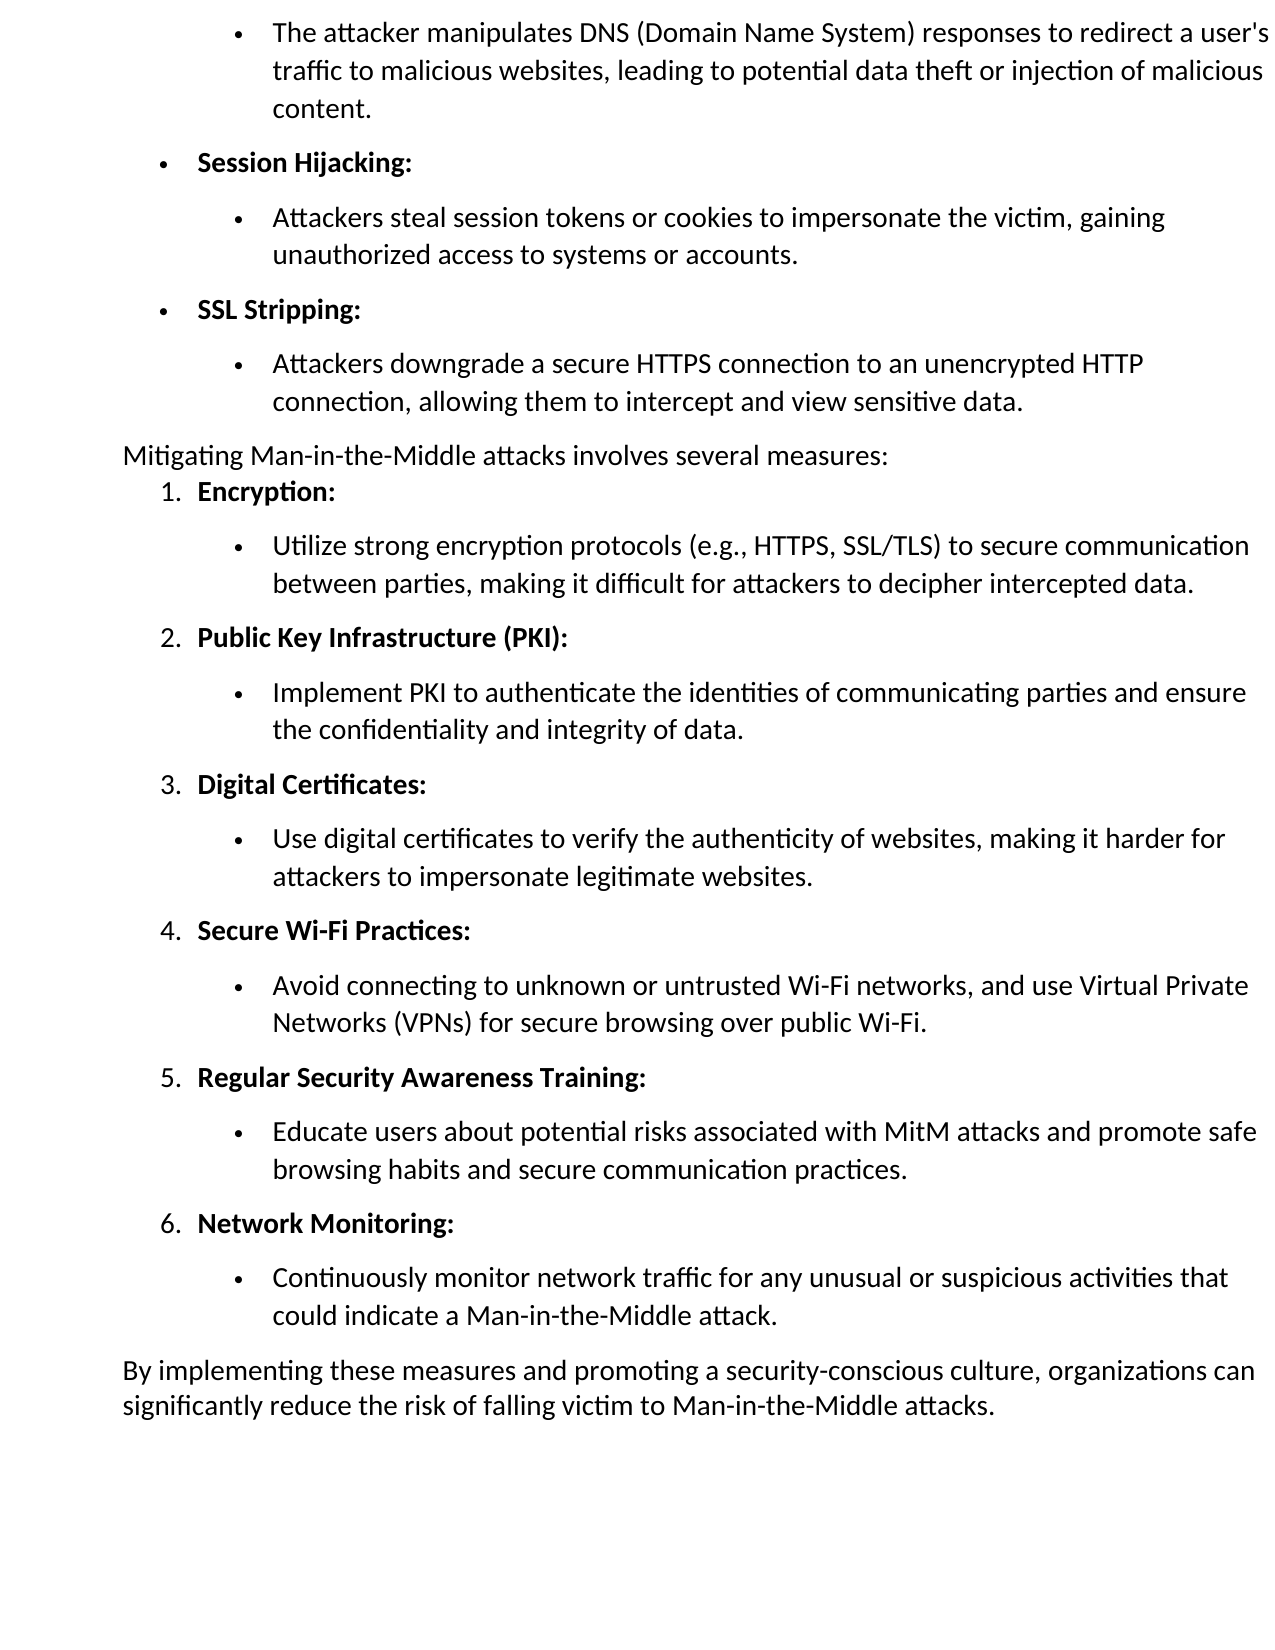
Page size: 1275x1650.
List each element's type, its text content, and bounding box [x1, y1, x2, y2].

list The attacker manipulates DNS (Domain Name System) responses to redirect a user's traffic to malicious websites, leading to potential data theft or injection of malicious content. [235, 14, 1275, 126]
list Attackers downgrade a secure HTTPS connection to an unencrypted HTTP connection, allowing them to intercept and view sensitive data. [235, 345, 1275, 418]
list Session Hijacking: [160, 144, 1275, 180]
list Use digital certificates to verify the authenticity of websites, making it harder for attackers to impersonate legitimate websites. [235, 820, 1275, 893]
list Utilize strong encryption protocols (e.g., HTTPS, SSL/TLS) to secure communication between parties, making it difficult for attackers to decipher intercepted data. [235, 527, 1275, 601]
text Mitigating Man-in-the-Middle attacks involves several measures: [122, 437, 1275, 473]
list SSL Stripping: [160, 291, 1275, 326]
list Continuously monitor network traffic for any unusual or suspicious activities that could indicate a Man-in-the-Middle attack. [235, 1259, 1275, 1333]
list Implement PKI to authenticate the identities of communicating parties and ensure the confidentiality and integrity of data. [235, 674, 1275, 747]
list Network Monitoring: [160, 1205, 1275, 1241]
text By implementing these measures and promoting a security-conscious culture, organizations can significantly reduce the risk of falling victim to Man-in-the-Middle attacks. [122, 1352, 1275, 1423]
list Avoid connecting to unknown or untrusted Wi-Fi networks, and use Virtual Private Networks (VPNs) for secure browsing over public Wi-Fi. [235, 967, 1275, 1040]
list Regular Security Awareness Training: [160, 1059, 1275, 1094]
list Public Key Infrastructure (PKI): [160, 619, 1275, 655]
list Digital Certificates: [160, 766, 1275, 801]
list Secure Wi-Fi Practices: [160, 912, 1275, 948]
list Attackers steal session tokens or cookies to impersonate the victim, gaining unauthorized access to systems or accounts. [235, 199, 1275, 272]
list Encryption: [160, 473, 1275, 508]
list Educate users about potential risks associated with MitM attacks and promote safe browsing habits and secure communication practices. [235, 1113, 1275, 1186]
